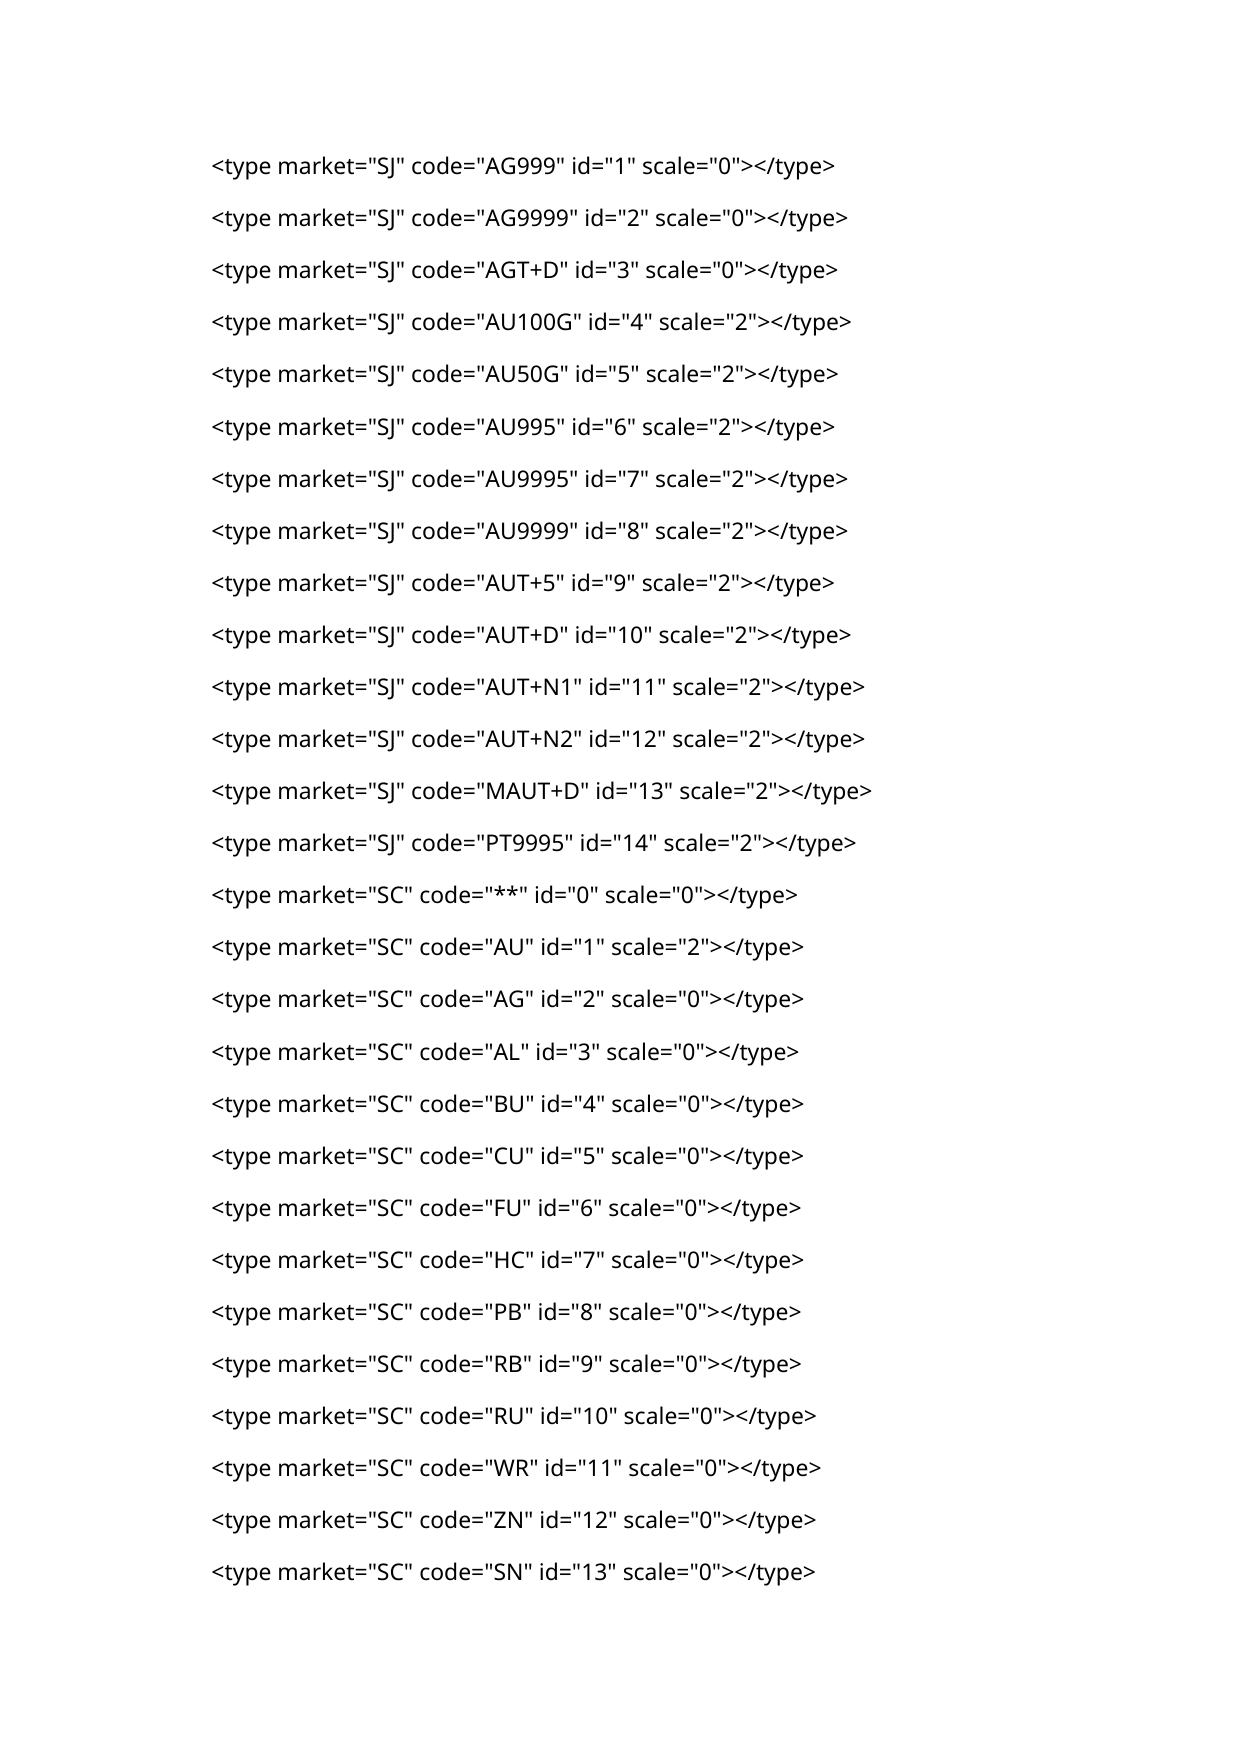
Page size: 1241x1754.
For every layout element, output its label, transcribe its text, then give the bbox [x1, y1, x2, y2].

text <type market="SJ" code="PT9995" id="14" scale="2"></type> [187, 827, 1053, 858]
text <type market="SJ" code="AUT+N1" id="11" scale="2"></type> [187, 671, 1053, 702]
text <type market="SC" code="BU" id="4" scale="0"></type> [187, 1087, 1053, 1119]
text <type market="SJ" code="AU9999" id="8" scale="2"></type> [187, 514, 1053, 546]
text <type market="SJ" code="AU995" id="6" scale="2"></type> [187, 410, 1053, 442]
text <type market="SC" code="AU" id="1" scale="2"></type> [187, 931, 1053, 962]
text <type market="SC" code="PB" id="8" scale="0"></type> [187, 1296, 1053, 1327]
text <type market="SC" code="SN" id="13" scale="0"></type> [187, 1556, 1053, 1587]
text <type market="SC" code="HC" id="7" scale="0"></type> [187, 1244, 1053, 1275]
text <type market="SC" code="WR" id="11" scale="0"></type> [187, 1452, 1053, 1483]
text <type market="SC" code="**" id="0" scale="0"></type> [187, 879, 1053, 910]
text <type market="SC" code="FU" id="6" scale="0"></type> [187, 1192, 1053, 1223]
text <type market="SJ" code="AUT+5" id="9" scale="2"></type> [187, 567, 1053, 598]
text <type market="SC" code="CU" id="5" scale="0"></type> [187, 1139, 1053, 1171]
text <type market="SJ" code="AUT+N2" id="12" scale="2"></type> [187, 723, 1053, 754]
text <type market="SC" code="AL" id="3" scale="0"></type> [187, 1035, 1053, 1067]
text <type market="SJ" code="MAUT+D" id="13" scale="2"></type> [187, 775, 1053, 806]
text <type market="SJ" code="AUT+D" id="10" scale="2"></type> [187, 619, 1053, 650]
text <type market="SJ" code="AGT+D" id="3" scale="0"></type> [187, 254, 1053, 285]
text <type market="SJ" code="AG999" id="1" scale="0"></type> [187, 150, 1053, 181]
text <type market="SC" code="ZN" id="12" scale="0"></type> [187, 1504, 1053, 1535]
text <type market="SC" code="RB" id="9" scale="0"></type> [187, 1348, 1053, 1379]
text <type market="SC" code="AG" id="2" scale="0"></type> [187, 983, 1053, 1014]
text <type market="SJ" code="AU9995" id="7" scale="2"></type> [187, 462, 1053, 494]
text <type market="SC" code="RU" id="10" scale="0"></type> [187, 1400, 1053, 1431]
text <type market="SJ" code="AG9999" id="2" scale="0"></type> [187, 202, 1053, 233]
text <type market="SJ" code="AU50G" id="5" scale="2"></type> [187, 358, 1053, 389]
text <type market="SJ" code="AU100G" id="4" scale="2"></type> [187, 306, 1053, 337]
